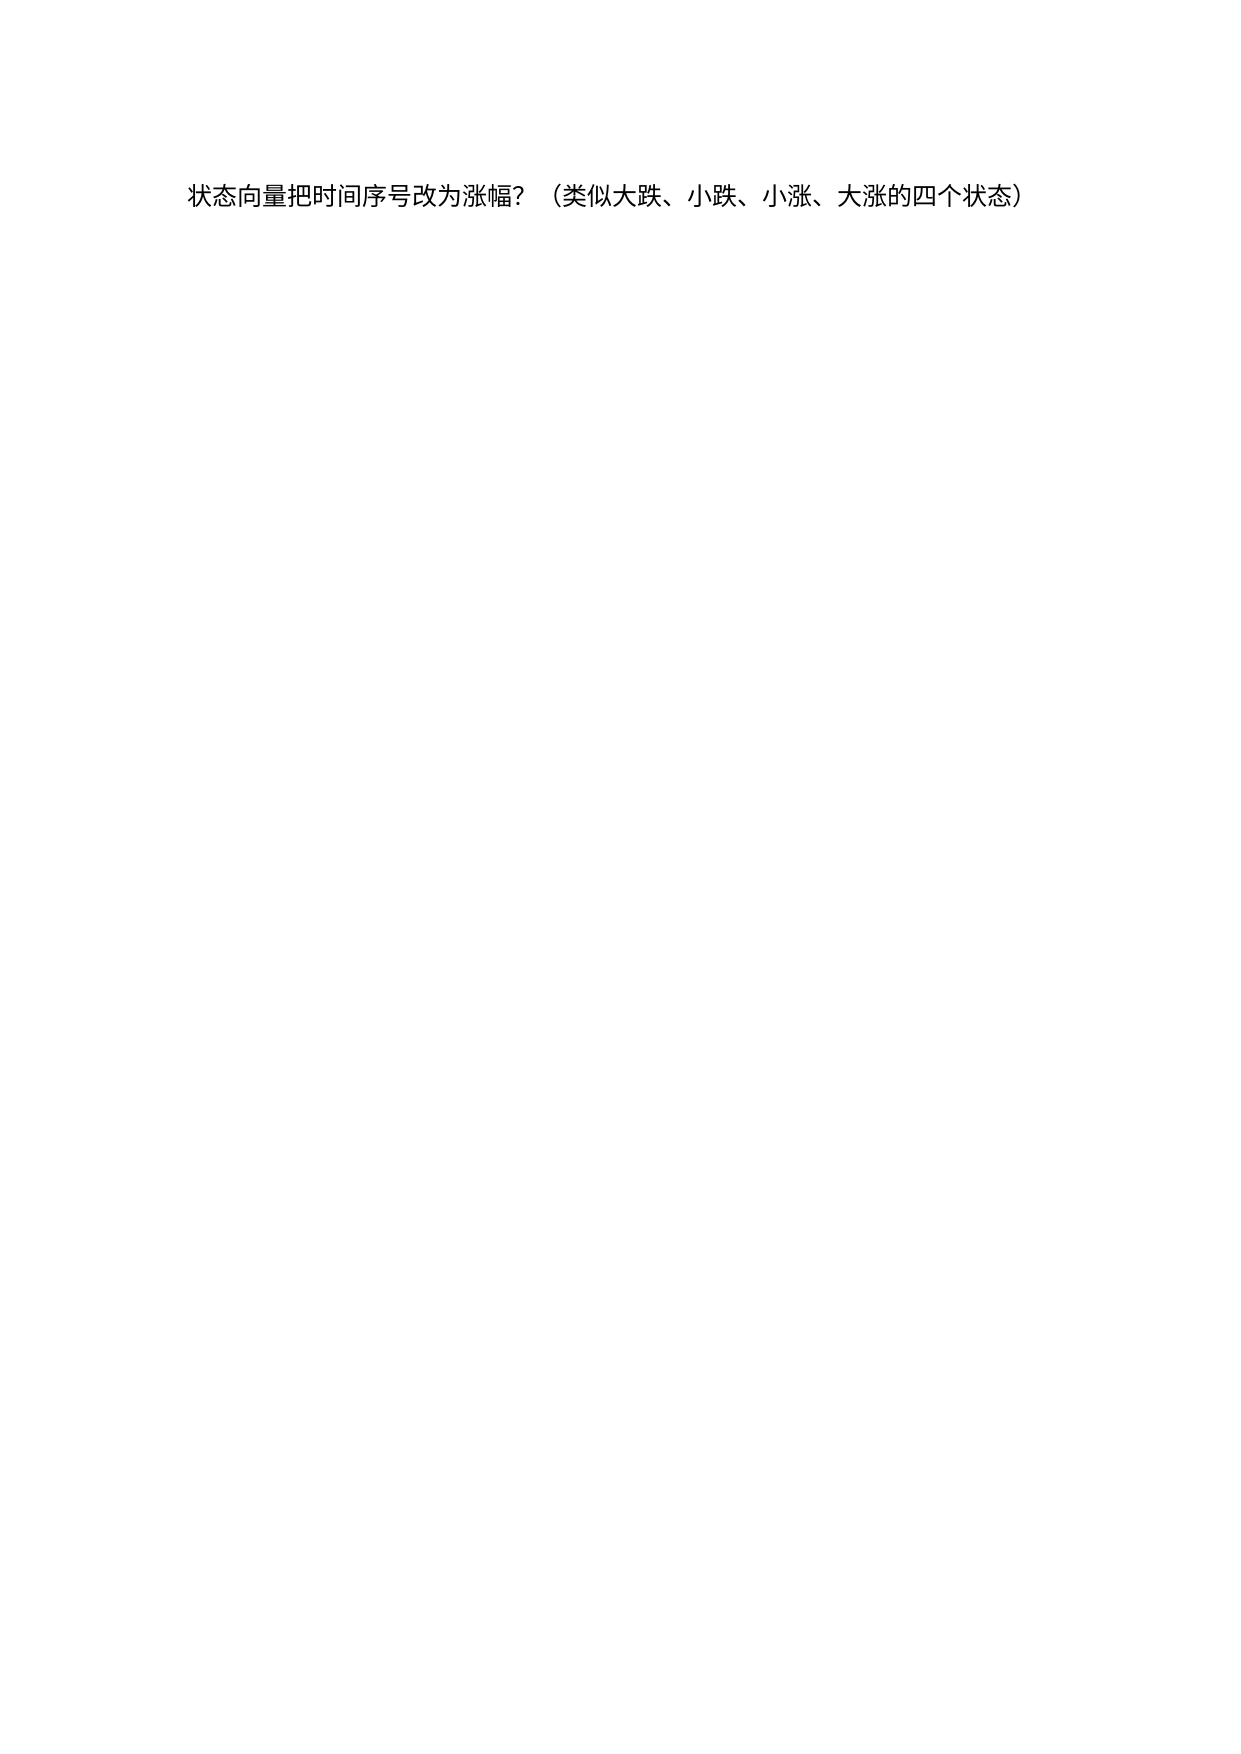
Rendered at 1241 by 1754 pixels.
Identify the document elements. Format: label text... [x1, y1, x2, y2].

text 状态向量把时间序号改为涨幅？（类似大跌、小跌、小涨、大涨的四个状态） [187, 162, 1053, 227]
